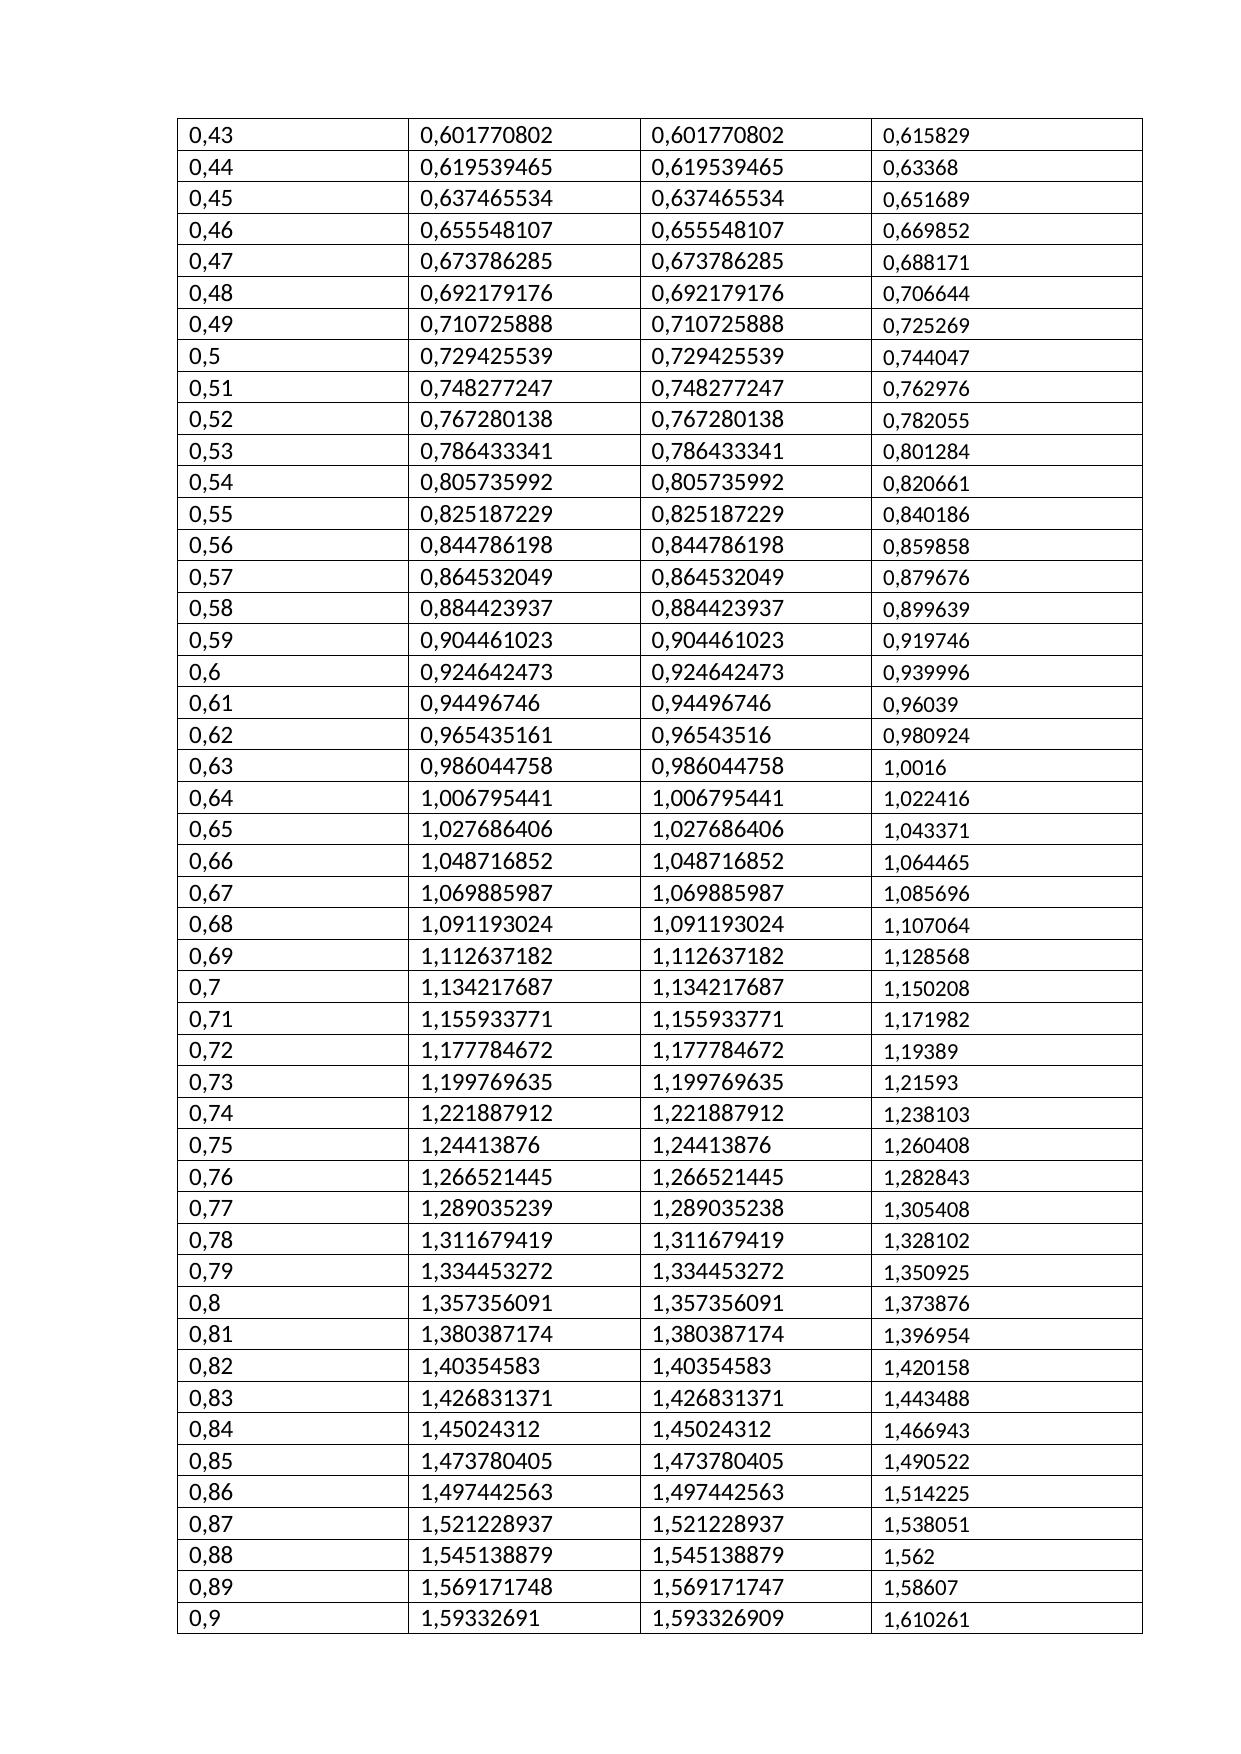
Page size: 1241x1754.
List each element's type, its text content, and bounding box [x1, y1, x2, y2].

table_cell 0,805735992 [641, 466, 871, 497]
table_cell 1,514225 [872, 1476, 1142, 1507]
table_cell 0,919746 [872, 624, 1142, 655]
table_cell 1,289035239 [409, 1192, 640, 1223]
table_cell 1,443488 [872, 1382, 1142, 1412]
table_cell 1,311679419 [641, 1224, 871, 1254]
table_cell 1,521228937 [409, 1508, 640, 1538]
table_cell 1,048716852 [409, 845, 640, 876]
table_cell 1,085696 [872, 877, 1142, 907]
table_cell 0,601770802 [409, 119, 640, 150]
table_cell 1,006795441 [409, 782, 640, 812]
table_cell 0,57 [178, 561, 408, 592]
table_cell 1,466943 [872, 1413, 1142, 1444]
table_cell 0,879676 [872, 561, 1142, 592]
table_cell 0,89 [178, 1571, 408, 1602]
table_cell 1,373876 [872, 1287, 1142, 1317]
table_cell 1,426831371 [641, 1382, 871, 1412]
table_cell 0,76 [178, 1161, 408, 1191]
table_cell 0,805735992 [409, 466, 640, 497]
table_cell 0,673786285 [641, 245, 871, 276]
table_cell 0,63 [178, 750, 408, 781]
table_cell 0,67 [178, 877, 408, 907]
table_cell 1,238103 [872, 1098, 1142, 1128]
table_cell 1,497442563 [409, 1476, 640, 1507]
table_cell 0,82 [178, 1350, 408, 1381]
table_cell 0,710725888 [641, 309, 871, 339]
table_cell 1,350925 [872, 1255, 1142, 1286]
table_cell 0,767280138 [409, 403, 640, 434]
table_cell 1,128568 [872, 940, 1142, 970]
table_cell 1,380387174 [641, 1319, 871, 1349]
table_cell 1,24413876 [409, 1129, 640, 1160]
table_cell 0,986044758 [641, 750, 871, 781]
table_cell 0,45 [178, 182, 408, 213]
table_cell 1,064465 [872, 845, 1142, 876]
table_cell 0,673786285 [409, 245, 640, 276]
table_cell 1,380387174 [409, 1319, 640, 1349]
table_cell 0,78 [178, 1224, 408, 1254]
table_cell 0,844786198 [409, 530, 640, 560]
table_cell 0,52 [178, 403, 408, 434]
table_cell 0,94496746 [641, 687, 871, 718]
table_cell 0,651689 [872, 182, 1142, 213]
table_cell 0,748277247 [641, 372, 871, 402]
table_cell 1,134217687 [409, 971, 640, 1002]
table_cell 0,692179176 [409, 277, 640, 307]
table_cell 0,73 [178, 1066, 408, 1097]
table_cell 1,19389 [872, 1035, 1142, 1065]
table_cell 1,282843 [872, 1161, 1142, 1191]
table_cell 0,637465534 [409, 182, 640, 213]
table_cell 1,266521445 [641, 1161, 871, 1191]
table_cell 0,762976 [872, 372, 1142, 402]
table_cell 0,96543516 [641, 719, 871, 749]
table_cell 0,786433341 [641, 435, 871, 465]
table_cell 1,112637182 [409, 940, 640, 970]
table_cell 0,844786198 [641, 530, 871, 560]
table_cell 0,65 [178, 814, 408, 844]
table_cell 0,601770802 [641, 119, 871, 150]
table_cell 0,825187229 [409, 498, 640, 528]
table_cell 1,545138879 [409, 1540, 640, 1570]
table_cell 1,24413876 [641, 1129, 871, 1160]
table_cell 0,744047 [872, 340, 1142, 371]
table_cell 0,62 [178, 719, 408, 749]
table_cell 0,688171 [872, 245, 1142, 276]
table_cell 0,924642473 [641, 656, 871, 686]
table_cell 0,801284 [872, 435, 1142, 465]
table_cell 0,43 [178, 119, 408, 150]
table_cell 0,669852 [872, 214, 1142, 244]
table_cell 1,112637182 [641, 940, 871, 970]
table_cell 0,88 [178, 1540, 408, 1570]
table_cell 1,027686406 [641, 814, 871, 844]
table_cell 0,96039 [872, 687, 1142, 718]
table_cell 1,545138879 [641, 1540, 871, 1570]
table_cell 1,221887912 [641, 1098, 871, 1128]
table_cell 1,490522 [872, 1445, 1142, 1475]
table_cell 0,58 [178, 593, 408, 623]
table_cell 1,357356091 [409, 1287, 640, 1317]
table_cell 0,81 [178, 1319, 408, 1349]
table_cell 1,497442563 [641, 1476, 871, 1507]
table_cell 0,904461023 [641, 624, 871, 655]
table_cell 0,6 [178, 656, 408, 686]
table_cell 1,221887912 [409, 1098, 640, 1128]
table_cell 0,94496746 [409, 687, 640, 718]
table_cell 0,61 [178, 687, 408, 718]
table_cell 0,54 [178, 466, 408, 497]
table_cell 1,260408 [872, 1129, 1142, 1160]
table_cell 0,69 [178, 940, 408, 970]
table_cell 0,655548107 [409, 214, 640, 244]
table_cell 0,59 [178, 624, 408, 655]
table_cell 0,619539465 [641, 151, 871, 181]
table_cell 0,884423937 [409, 593, 640, 623]
table_cell 0,49 [178, 309, 408, 339]
table_cell 1,289035238 [641, 1192, 871, 1223]
table_cell 0,767280138 [641, 403, 871, 434]
table_cell 0,637465534 [641, 182, 871, 213]
table_cell 1,199769635 [409, 1066, 640, 1097]
table_cell 1,107064 [872, 908, 1142, 939]
table_cell 0,692179176 [641, 277, 871, 307]
table_cell 0,786433341 [409, 435, 640, 465]
table_cell 0,748277247 [409, 372, 640, 402]
table_cell 1,45024312 [409, 1413, 640, 1444]
table_cell 1,334453272 [409, 1255, 640, 1286]
table_cell 0,864532049 [641, 561, 871, 592]
table_cell 1,334453272 [641, 1255, 871, 1286]
table_cell 0,986044758 [409, 750, 640, 781]
table_cell 1,069885987 [641, 877, 871, 907]
table_cell 0,51 [178, 372, 408, 402]
table_cell 1,0016 [872, 750, 1142, 781]
table_cell 1,426831371 [409, 1382, 640, 1412]
table_cell 1,177784672 [641, 1035, 871, 1065]
table_cell 0,7 [178, 971, 408, 1002]
table_cell 1,40354583 [409, 1350, 640, 1381]
table_cell 0,84 [178, 1413, 408, 1444]
table_cell 0,8 [178, 1287, 408, 1317]
table_cell 1,043371 [872, 814, 1142, 844]
table_cell 0,85 [178, 1445, 408, 1475]
table_cell 0,859858 [872, 530, 1142, 560]
table_cell 1,562 [872, 1540, 1142, 1570]
table_cell 1,569171748 [409, 1571, 640, 1602]
table_cell 0,782055 [872, 403, 1142, 434]
table_cell 1,150208 [872, 971, 1142, 1002]
table_cell 1,420158 [872, 1350, 1142, 1381]
table_cell 0,86 [178, 1476, 408, 1507]
table_cell 0,729425539 [409, 340, 640, 371]
table_cell 1,45024312 [641, 1413, 871, 1444]
table_cell 0,87 [178, 1508, 408, 1538]
table_cell 0,965435161 [409, 719, 640, 749]
table_cell 0,75 [178, 1129, 408, 1160]
table_cell 0,56 [178, 530, 408, 560]
table_cell 0,655548107 [641, 214, 871, 244]
table_cell 1,593326909 [641, 1603, 871, 1633]
table_cell 1,357356091 [641, 1287, 871, 1317]
table_cell 0,924642473 [409, 656, 640, 686]
table_cell 1,305408 [872, 1192, 1142, 1223]
table_cell 0,47 [178, 245, 408, 276]
table_cell 0,66 [178, 845, 408, 876]
table_cell 1,473780405 [641, 1445, 871, 1475]
table_cell 0,79 [178, 1255, 408, 1286]
table_cell 1,155933771 [641, 1003, 871, 1033]
table_cell 0,71 [178, 1003, 408, 1033]
table_cell 1,027686406 [409, 814, 640, 844]
table_cell 0,5 [178, 340, 408, 371]
table_cell 1,155933771 [409, 1003, 640, 1033]
table_cell 0,53 [178, 435, 408, 465]
table_cell 0,55 [178, 498, 408, 528]
table_cell 1,40354583 [641, 1350, 871, 1381]
table_cell 0,48 [178, 277, 408, 307]
table_cell 0,68 [178, 908, 408, 939]
table_cell 0,706644 [872, 277, 1142, 307]
table_cell 0,72 [178, 1035, 408, 1065]
table_cell 0,619539465 [409, 151, 640, 181]
table_cell 0,825187229 [641, 498, 871, 528]
table_cell 1,328102 [872, 1224, 1142, 1254]
table_cell 0,63368 [872, 151, 1142, 181]
table_cell 0,64 [178, 782, 408, 812]
table_cell 0,44 [178, 151, 408, 181]
table_cell 1,521228937 [641, 1508, 871, 1538]
table_cell 0,904461023 [409, 624, 640, 655]
table_cell 1,048716852 [641, 845, 871, 876]
table_cell 0,77 [178, 1192, 408, 1223]
table_cell 0,899639 [872, 593, 1142, 623]
table_cell 0,840186 [872, 498, 1142, 528]
table_cell 0,725269 [872, 309, 1142, 339]
table_cell 0,980924 [872, 719, 1142, 749]
table_cell 1,569171747 [641, 1571, 871, 1602]
table_cell 0,83 [178, 1382, 408, 1412]
table_cell 1,177784672 [409, 1035, 640, 1065]
table_cell 0,615829 [872, 119, 1142, 150]
table_cell 0,864532049 [409, 561, 640, 592]
table_cell 0,884423937 [641, 593, 871, 623]
table_cell 1,069885987 [409, 877, 640, 907]
table_cell 0,710725888 [409, 309, 640, 339]
table_cell 0,820661 [872, 466, 1142, 497]
table_cell 1,21593 [872, 1066, 1142, 1097]
table_cell 1,396954 [872, 1319, 1142, 1349]
table_cell 1,59332691 [409, 1603, 640, 1633]
table_cell 1,266521445 [409, 1161, 640, 1191]
table_cell 1,091193024 [641, 908, 871, 939]
table_cell 0,46 [178, 214, 408, 244]
table_cell 1,58607 [872, 1571, 1142, 1602]
table_cell 1,610261 [872, 1603, 1142, 1633]
table_cell 1,199769635 [641, 1066, 871, 1097]
table_cell 0,74 [178, 1098, 408, 1128]
table_cell 1,006795441 [641, 782, 871, 812]
table_cell 1,134217687 [641, 971, 871, 1002]
table_cell 1,538051 [872, 1508, 1142, 1538]
table_cell 0,939996 [872, 656, 1142, 686]
table_cell 0,9 [178, 1603, 408, 1633]
table_cell 0,729425539 [641, 340, 871, 371]
table_cell 1,022416 [872, 782, 1142, 812]
table_cell 1,473780405 [409, 1445, 640, 1475]
table_cell 1,311679419 [409, 1224, 640, 1254]
table_cell 1,091193024 [409, 908, 640, 939]
table_cell 1,171982 [872, 1003, 1142, 1033]
